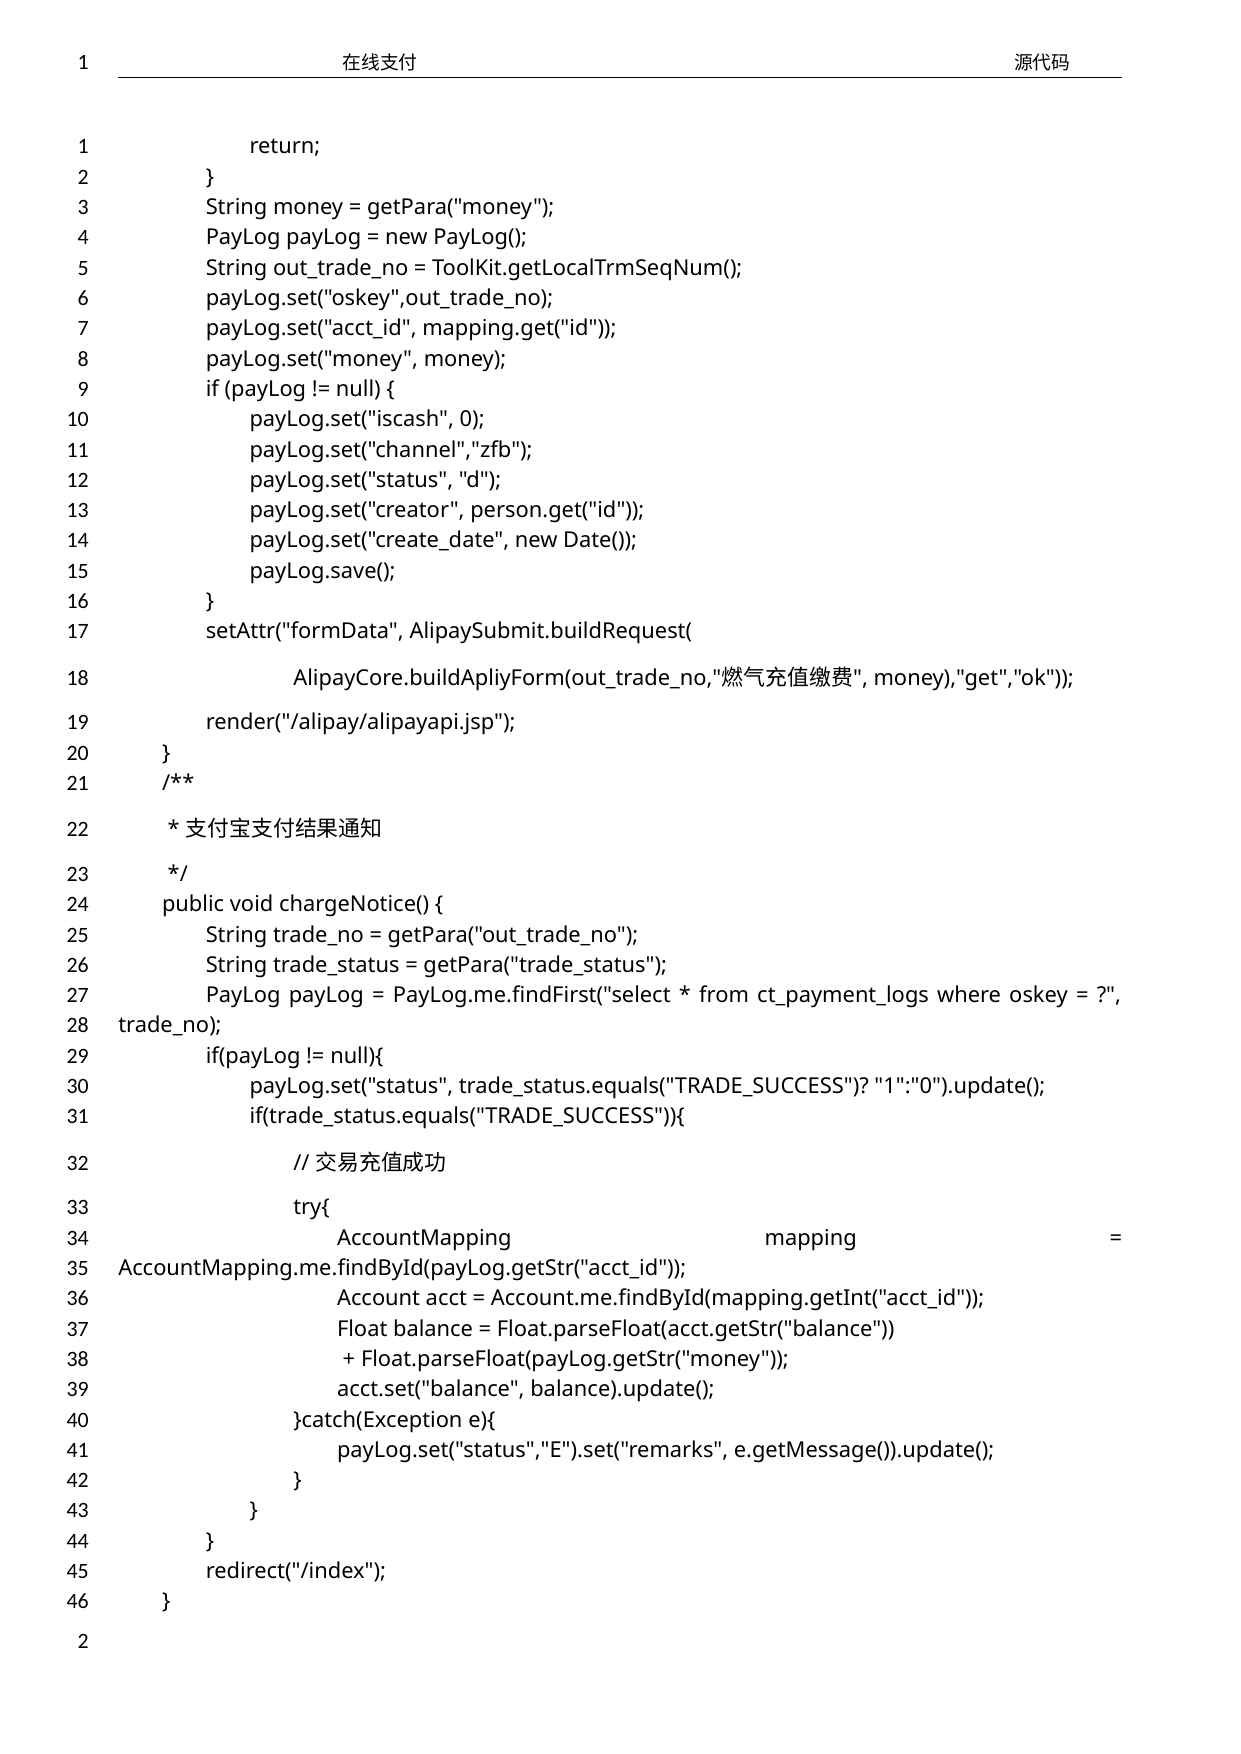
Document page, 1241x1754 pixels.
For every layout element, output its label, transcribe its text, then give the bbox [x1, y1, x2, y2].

text } [118, 161, 1122, 191]
text } [118, 736, 1122, 767]
text } [118, 585, 1122, 615]
text String money = getPara("money"); [118, 191, 1122, 221]
text AccountMapping mapping = AccountMapping.me.findById(payLog.getStr("acct_id")); [118, 1221, 1122, 1282]
text AlipayCore.buildApliyForm(out_trade_no,"燃气充值缴费", money),"get","ok")); [118, 646, 1122, 706]
text } [118, 1464, 1122, 1494]
text redirect("/index"); [118, 1555, 1122, 1585]
text payLog.set("status", "d"); [118, 464, 1122, 494]
text Account acct = Account.me.findById(mapping.getInt("acct_id")); [118, 1282, 1122, 1312]
text if(payLog != null){ [118, 1039, 1122, 1070]
text } [118, 1494, 1122, 1524]
text PayLog payLog = new PayLog(); [118, 221, 1122, 251]
text if (payLog != null) { [118, 373, 1122, 403]
text payLog.set("oskey",out_trade_no); [118, 282, 1122, 312]
text return; [118, 130, 1122, 161]
text // 交易充值成功 [118, 1131, 1122, 1191]
text }catch(Exception e){ [118, 1403, 1122, 1434]
text Float balance = Float.parseFloat(acct.getStr("balance")) [118, 1312, 1122, 1343]
text } [118, 1524, 1122, 1555]
text String trade_no = getPara("out_trade_no"); [118, 918, 1122, 949]
text acct.set("balance", balance).update(); [118, 1373, 1122, 1403]
text /** [118, 767, 1122, 797]
text payLog.set("create_date", new Date()); [118, 524, 1122, 554]
text payLog.set("iscash", 0); [118, 403, 1122, 433]
text payLog.save(); [118, 554, 1122, 585]
text payLog.set("status", trade_status.equals("TRADE_SUCCESS")? "1":"0").update(); [118, 1070, 1122, 1100]
text render("/alipay/alipayapi.jsp"); [118, 706, 1122, 736]
text */ [118, 858, 1122, 888]
text try{ [118, 1191, 1122, 1221]
text payLog.set("status","E").set("remarks", e.getMessage()).update(); [118, 1434, 1122, 1464]
text payLog.set("creator", person.get("id")); [118, 494, 1122, 524]
text public void chargeNotice() { [118, 888, 1122, 918]
text payLog.set("money", money); [118, 342, 1122, 373]
text PayLog payLog = PayLog.me.findFirst("select * from ct_payment_logs where oskey = ?", trade_no); [118, 979, 1122, 1039]
text payLog.set("channel","zfb"); [118, 433, 1122, 464]
text String trade_status = getPara("trade_status"); [118, 949, 1122, 979]
text + Float.parseFloat(payLog.getStr("money")); [118, 1343, 1122, 1373]
text * 支付宝支付结果通知 [118, 797, 1122, 858]
text } [118, 1585, 1122, 1616]
text setAttr("formData", AlipaySubmit.buildRequest( [118, 615, 1122, 646]
text String out_trade_no = ToolKit.getLocalTrmSeqNum(); [118, 251, 1122, 282]
text if(trade_status.equals("TRADE_SUCCESS")){ [118, 1100, 1122, 1131]
text payLog.set("acct_id", mapping.get("id")); [118, 312, 1122, 342]
